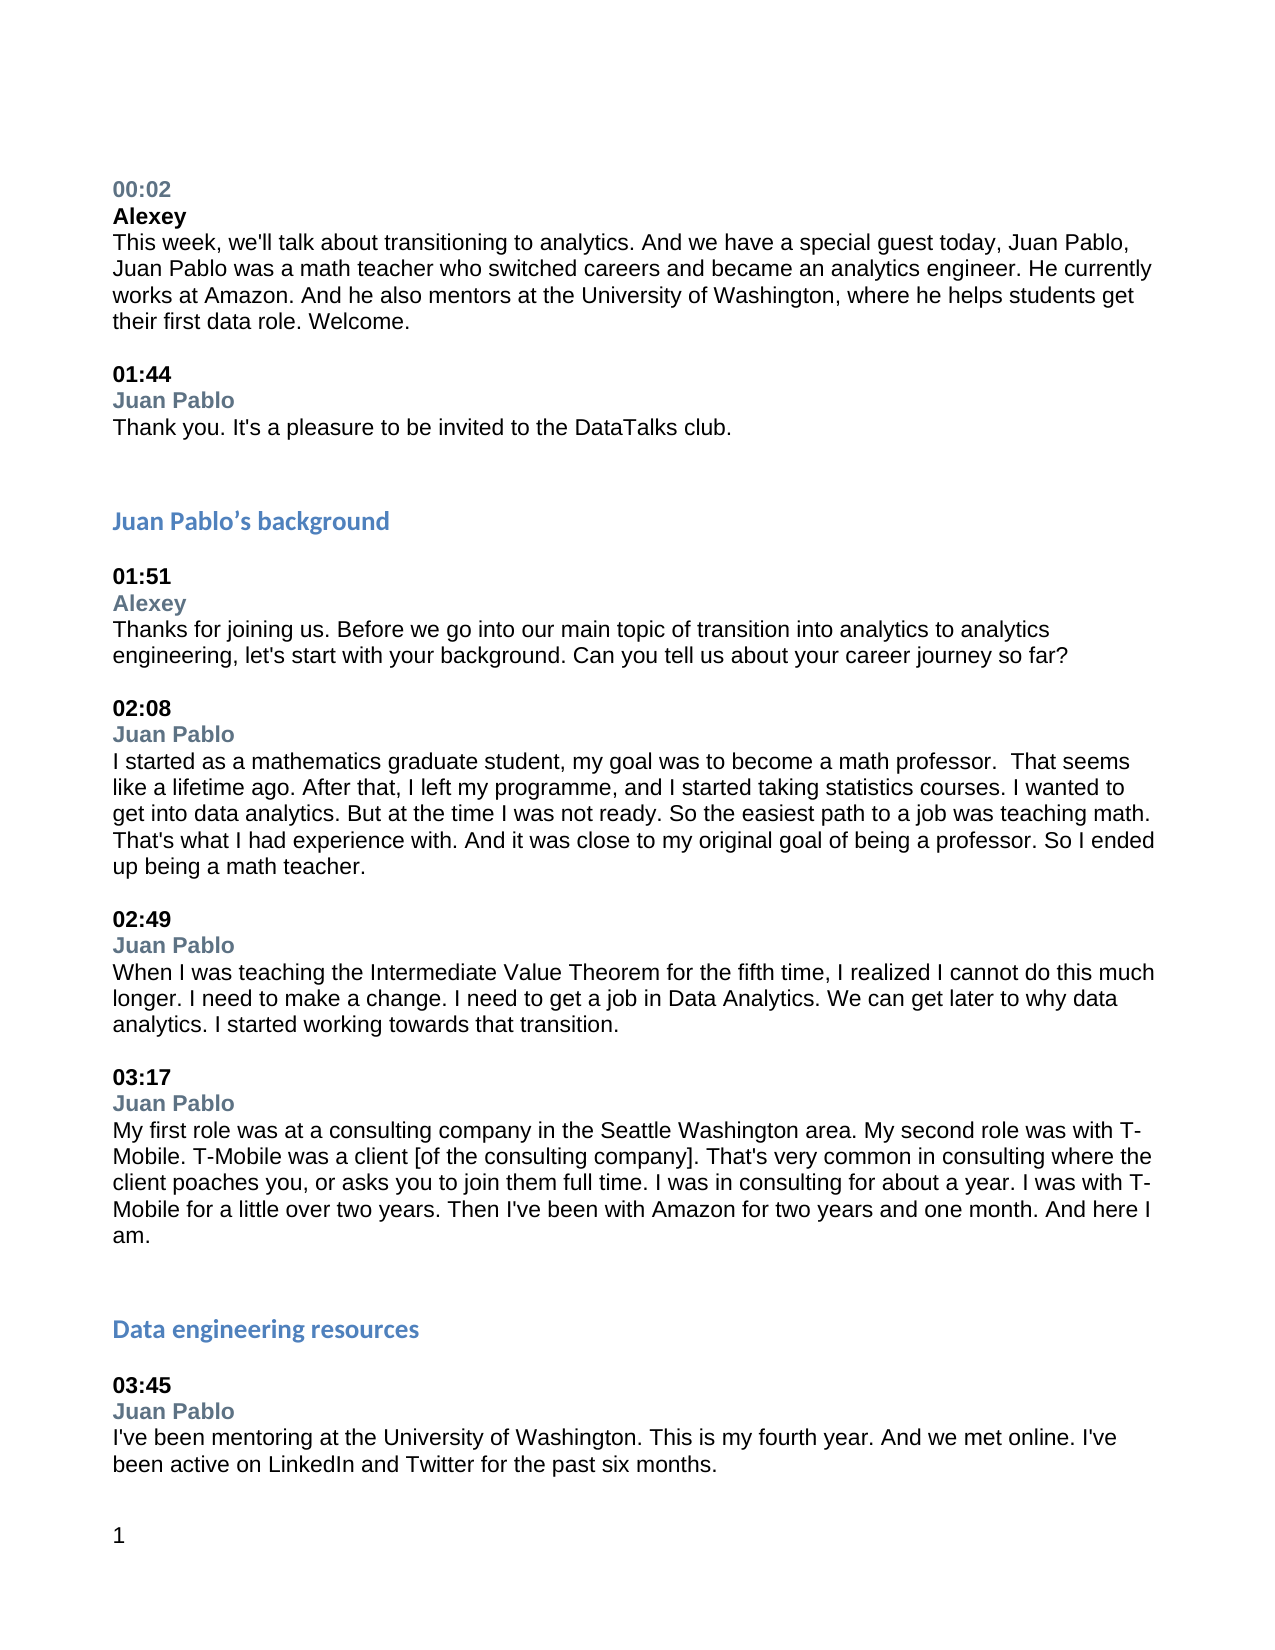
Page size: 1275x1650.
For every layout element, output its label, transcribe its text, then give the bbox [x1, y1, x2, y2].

text 02:49 [112, 906, 1162, 932]
text Thank you. It's a pleasure to be invited to the DataTalks club. [112, 413, 1162, 440]
text I've been mentoring at the University of Washington. This is my fourth year. And we met online. I've been active on LinkedIn and Twitter for the past six months. [112, 1424, 1162, 1477]
subtitle Data engineering resources [112, 1312, 1162, 1345]
subtitle Juan Pablo’s background [112, 504, 1162, 537]
text My first role was at a consulting company in the Seattle Washington area. My second role was with T-Mobile. T-Mobile was a client [of the consulting company]. That's very common in consulting where the client poaches you, or asks you to join them full time. I was in consulting for about a year. I was with T-Mobile for a little over two years. Then I've been with Amazon for two years and one month. And here I am. [112, 1117, 1162, 1248]
text Alexey [112, 589, 1162, 616]
text 03:45 [112, 1372, 1162, 1398]
text Thanks for joining us. Before we go into our main topic of transition into analytics to analytics engineering, let's start with your background. Can you tell us about your career journey so far? [112, 616, 1162, 668]
text 01:44 [112, 361, 1162, 387]
text 00:02 [112, 176, 1162, 203]
text This week, we'll talk about transitioning to analytics. And we have a special guest today, Juan Pablo, Juan Pablo was a math teacher who switched careers and became an analytics engineer. He currently works at Amazon. And he also mentors at the University of Washington, where he helps students get their first data role. Welcome. [112, 229, 1162, 334]
text Juan Pablo [112, 387, 1162, 413]
text When I was teaching the Intermediate Value Theorem for the fifth time, I realized I cannot do this much longer. I need to make a change. I need to get a job in Data Analytics. We can get later to why data analytics. I started working towards that transition. [112, 958, 1162, 1037]
text Juan Pablo [112, 721, 1162, 748]
text Juan Pablo [112, 1090, 1162, 1117]
text Juan Pablo [112, 932, 1162, 958]
text Alexey [112, 203, 1162, 229]
text 02:08 [112, 695, 1162, 721]
text 01:51 [112, 563, 1162, 589]
text I started as a mathematics graduate student, my goal was to become a math professor. That seems like a lifetime ago. After that, I left my programme, and I started taking statistics courses. I wanted to get into data analytics. But at the time I was not ready. So the easiest path to a job was teaching math. That's what I had experience with. And it was close to my original goal of being a professor. So I ended up being a math teacher. [112, 748, 1162, 879]
text Juan Pablo [112, 1398, 1162, 1424]
text 03:17 [112, 1064, 1162, 1090]
